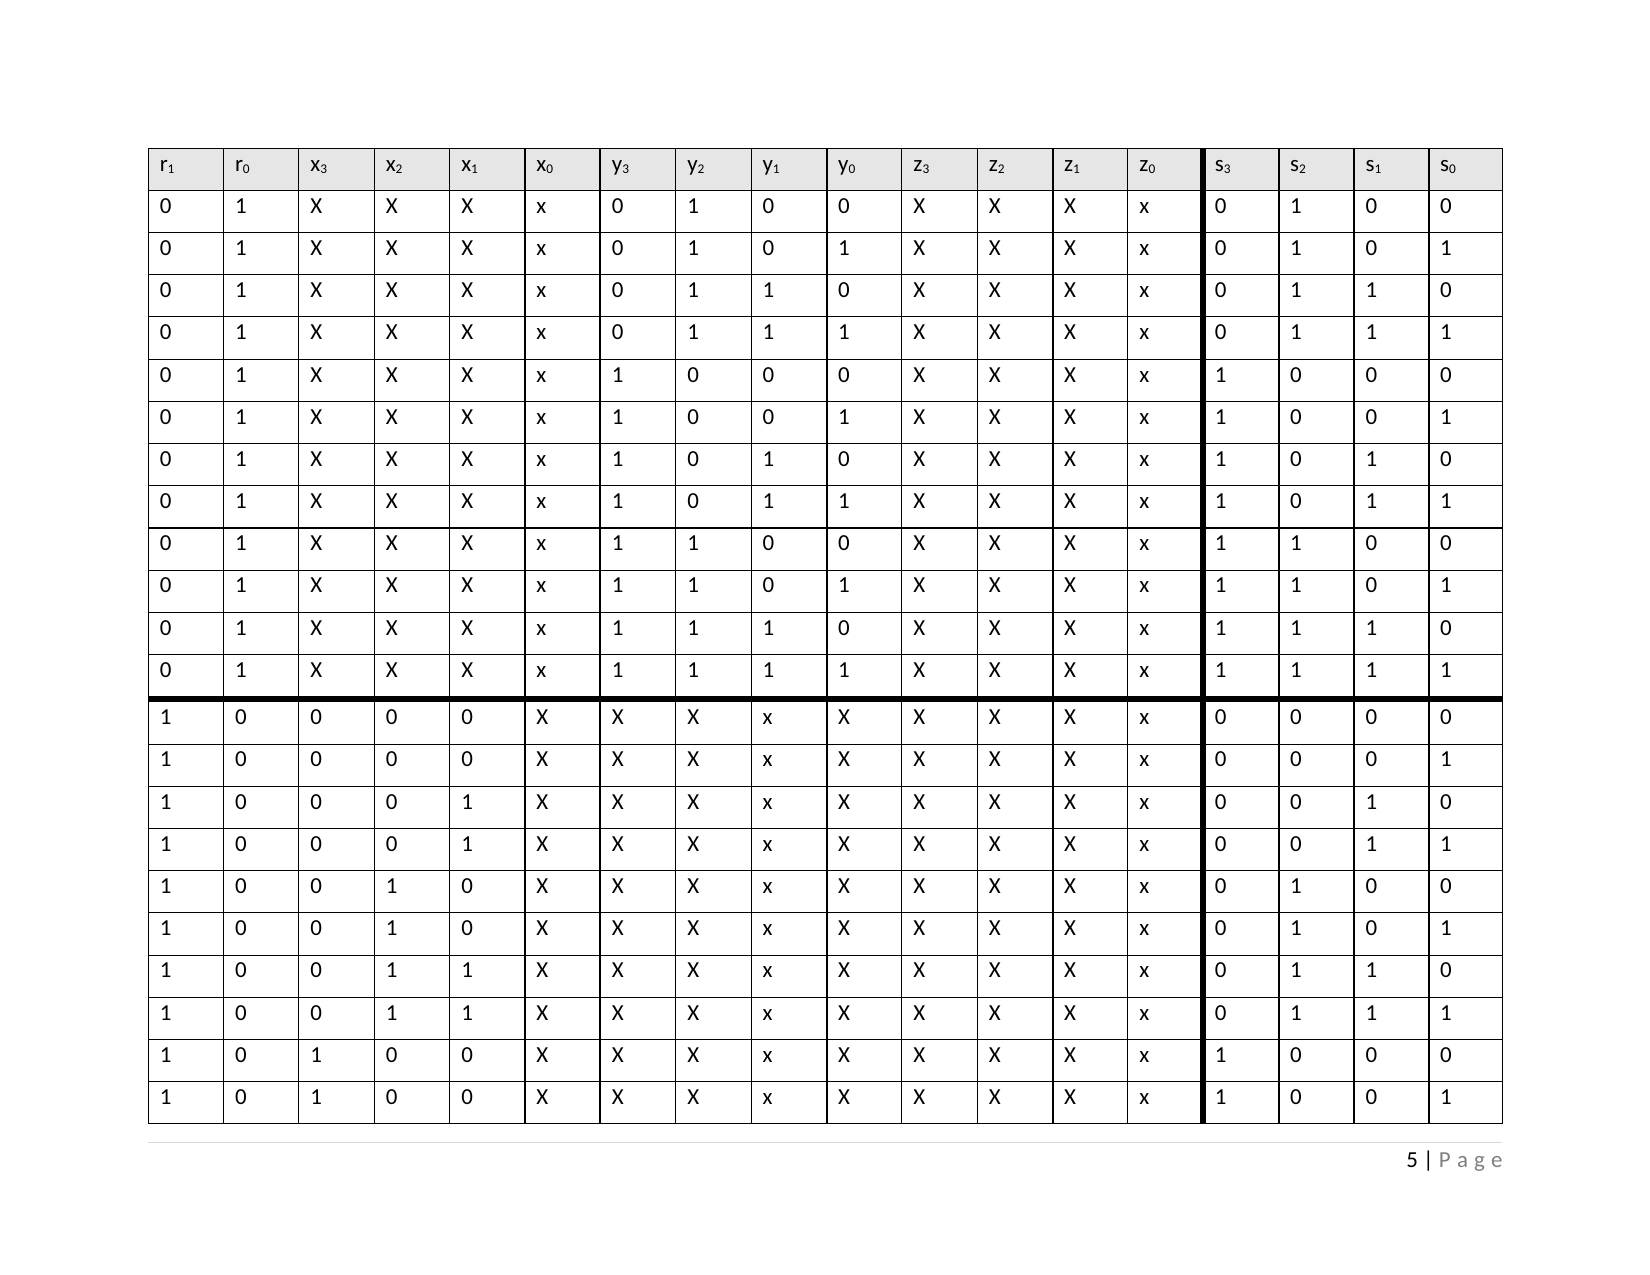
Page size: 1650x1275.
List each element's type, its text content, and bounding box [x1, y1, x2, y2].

table_cell x [752, 1040, 826, 1081]
table_cell x [752, 913, 826, 954]
table_cell X [828, 871, 901, 912]
table_cell 1 [601, 529, 675, 569]
table_cell 0 [828, 444, 901, 485]
table_cell X [601, 913, 675, 954]
table_cell X [450, 275, 524, 316]
table_cell x [526, 529, 599, 569]
table_cell 0 [375, 702, 449, 743]
table_cell 0 [1206, 317, 1278, 359]
table_cell 1 [828, 486, 901, 527]
table_cell X [375, 613, 449, 654]
table_cell 1 [149, 702, 223, 743]
table_cell X [1054, 317, 1127, 359]
table_cell X [828, 702, 901, 743]
table_cell 0 [375, 745, 449, 786]
table_cell X [902, 571, 977, 612]
table_cell 1 [1280, 529, 1353, 569]
table_cell 0 [149, 529, 223, 569]
table_cell 1 [1355, 444, 1428, 485]
table_cell X [978, 745, 1052, 786]
table_cell 0 [375, 1040, 449, 1081]
table_cell 0 [450, 871, 524, 912]
table_cell 0 [1206, 745, 1278, 786]
table_cell X [375, 191, 449, 232]
table_cell X [902, 655, 977, 696]
table_cell 1 [1206, 486, 1278, 527]
table_cell x [1128, 829, 1200, 870]
table_cell X [601, 829, 675, 870]
table_cell 1 [601, 571, 675, 612]
table_cell 1 [752, 486, 826, 527]
table_cell 0 [752, 233, 826, 274]
table_cell X [601, 1082, 675, 1123]
table_cell 1 [676, 529, 751, 569]
table_cell 0 [450, 1040, 524, 1081]
table_cell 1 [1206, 613, 1278, 654]
table_cell 1 [149, 956, 223, 997]
table_cell X [450, 613, 524, 654]
table_cell X [902, 871, 977, 912]
table_cell 1 [828, 655, 901, 696]
table_cell 0 [149, 191, 223, 232]
table_cell X [526, 913, 599, 954]
table_cell 0 [601, 317, 675, 359]
table_cell X [299, 571, 374, 612]
table_cell X [978, 571, 1052, 612]
table_cell X [1054, 1082, 1127, 1123]
table_cell 0 [676, 444, 751, 485]
table_cell x [1128, 317, 1200, 359]
table_cell X [450, 360, 524, 401]
table_cell X [676, 998, 751, 1039]
table_cell X [1054, 233, 1127, 274]
table_cell X [526, 1040, 599, 1081]
table_header x2 [375, 149, 449, 190]
table_cell X [450, 529, 524, 569]
table_cell X [978, 275, 1052, 316]
table_cell X [902, 233, 977, 274]
table_cell 1 [1430, 829, 1502, 870]
table_cell 1 [299, 1082, 374, 1123]
table_cell X [978, 402, 1052, 443]
table_cell X [978, 360, 1052, 401]
table_cell 1 [1430, 402, 1502, 443]
table_header s0 [1430, 149, 1502, 190]
table_cell 1 [1206, 444, 1278, 485]
table_cell X [978, 1040, 1052, 1081]
table_cell 1 [450, 956, 524, 997]
table_cell X [978, 191, 1052, 232]
table_cell 1 [1206, 571, 1278, 612]
table_cell 0 [1430, 191, 1502, 232]
table_cell X [902, 745, 977, 786]
table_cell X [1054, 444, 1127, 485]
table_cell X [299, 402, 374, 443]
table_cell x [1128, 360, 1200, 401]
table_cell 1 [1430, 317, 1502, 359]
table_cell 0 [1206, 998, 1278, 1039]
table_cell 1 [601, 655, 675, 696]
table_cell X [902, 486, 977, 527]
table_cell 0 [299, 998, 374, 1039]
table_cell 0 [299, 787, 374, 828]
table_cell x [1128, 444, 1200, 485]
table_cell 0 [149, 444, 223, 485]
table_cell 0 [1430, 956, 1502, 997]
table_cell 1 [450, 998, 524, 1039]
table_cell 1 [224, 613, 298, 654]
table_cell X [526, 956, 599, 997]
table_cell 1 [224, 360, 298, 401]
table_cell 1 [224, 486, 298, 527]
table_cell X [299, 233, 374, 274]
table_cell 0 [1206, 233, 1278, 274]
table_cell 0 [1280, 702, 1353, 743]
table_cell 1 [752, 275, 826, 316]
table_cell X [601, 998, 675, 1039]
table_cell X [1054, 191, 1127, 232]
table_cell X [978, 613, 1052, 654]
table_cell 0 [1430, 787, 1502, 828]
table_cell 1 [375, 871, 449, 912]
table_cell 0 [1355, 191, 1428, 232]
table_cell 0 [149, 571, 223, 612]
table_cell 1 [1355, 613, 1428, 654]
table_cell X [1054, 871, 1127, 912]
table_cell 1 [828, 233, 901, 274]
table_cell X [1054, 402, 1127, 443]
table_cell x [1128, 1082, 1200, 1123]
table_cell 0 [1430, 613, 1502, 654]
table_cell 0 [149, 613, 223, 654]
table_cell 0 [1206, 829, 1278, 870]
table_header x1 [450, 149, 524, 190]
table_header r1 [149, 149, 223, 190]
table_cell X [978, 486, 1052, 527]
table_cell X [828, 956, 901, 997]
table_cell X [601, 871, 675, 912]
table_cell x [526, 233, 599, 274]
table_cell x [1128, 956, 1200, 997]
table_cell X [902, 613, 977, 654]
table_header s2 [1280, 149, 1353, 190]
table_cell X [299, 444, 374, 485]
table_cell x [1128, 529, 1200, 569]
table_cell 1 [601, 444, 675, 485]
table_cell 0 [828, 191, 901, 232]
table_cell 0 [676, 360, 751, 401]
table_cell X [828, 745, 901, 786]
table_cell 0 [1280, 444, 1353, 485]
table_cell X [375, 360, 449, 401]
table_header y0 [828, 149, 901, 190]
table_cell X [902, 360, 977, 401]
table_header s3 [1206, 149, 1278, 190]
table_header x3 [299, 149, 374, 190]
table_cell X [1054, 275, 1127, 316]
table_cell 0 [752, 360, 826, 401]
table_cell x [1128, 745, 1200, 786]
table_cell X [526, 787, 599, 828]
table_cell X [375, 317, 449, 359]
table_cell 0 [1355, 1040, 1428, 1081]
table_cell x [1128, 613, 1200, 654]
table_cell 0 [450, 1082, 524, 1123]
table_cell 1 [149, 787, 223, 828]
table_cell X [1054, 913, 1127, 954]
table_cell X [450, 402, 524, 443]
table_cell 0 [1280, 1082, 1353, 1123]
table_cell X [828, 787, 901, 828]
table_cell X [978, 1082, 1052, 1123]
table_cell x [526, 275, 599, 316]
table_cell 1 [1280, 956, 1353, 997]
table_cell X [299, 655, 374, 696]
table_cell 1 [752, 444, 826, 485]
table_cell 0 [676, 486, 751, 527]
table_cell 1 [1280, 871, 1353, 912]
table_cell X [902, 998, 977, 1039]
table_cell 1 [1206, 529, 1278, 569]
table_cell 1 [676, 275, 751, 316]
table_cell X [978, 529, 1052, 569]
table_cell 1 [1206, 360, 1278, 401]
table_cell x [526, 191, 599, 232]
table_cell 1 [601, 613, 675, 654]
table_cell X [978, 956, 1052, 997]
table_cell X [902, 1040, 977, 1081]
table_cell X [450, 486, 524, 527]
table_cell X [601, 1040, 675, 1081]
table_cell X [1054, 745, 1127, 786]
table_cell x [1128, 998, 1200, 1039]
table_cell 0 [1355, 745, 1428, 786]
table_cell X [526, 998, 599, 1039]
table_cell 0 [1280, 829, 1353, 870]
table_cell x [1128, 655, 1200, 696]
table_cell x [1128, 486, 1200, 527]
table_header s1 [1355, 149, 1428, 190]
table_cell 1 [828, 317, 901, 359]
table_cell 1 [1355, 829, 1428, 870]
table_cell X [902, 191, 977, 232]
table_cell X [375, 655, 449, 696]
table_cell 1 [601, 486, 675, 527]
table_cell 1 [752, 655, 826, 696]
table_cell X [676, 787, 751, 828]
table_cell 0 [1206, 871, 1278, 912]
table_cell 1 [1355, 486, 1428, 527]
table_cell x [1128, 571, 1200, 612]
table_cell 0 [752, 571, 826, 612]
table_cell 1 [224, 233, 298, 274]
table_cell x [1128, 913, 1200, 954]
table_cell x [1128, 1040, 1200, 1081]
table_cell 0 [1206, 191, 1278, 232]
table_header y3 [601, 149, 675, 190]
table_cell X [1054, 956, 1127, 997]
table_cell X [978, 998, 1052, 1039]
table_cell X [902, 529, 977, 569]
table_cell 0 [1430, 871, 1502, 912]
table_cell 0 [1430, 444, 1502, 485]
table_cell X [828, 1040, 901, 1081]
table_cell 1 [752, 613, 826, 654]
table_cell X [450, 233, 524, 274]
table_cell 1 [676, 655, 751, 696]
table_header z3 [902, 149, 977, 190]
table_cell 1 [1355, 317, 1428, 359]
table_cell 0 [1280, 787, 1353, 828]
table_cell X [299, 191, 374, 232]
table_cell 1 [1280, 613, 1353, 654]
table_cell X [299, 613, 374, 654]
table_cell x [526, 444, 599, 485]
table_cell 0 [299, 956, 374, 997]
table_cell 1 [224, 402, 298, 443]
table_cell 1 [1430, 571, 1502, 612]
table_cell 1 [149, 998, 223, 1039]
table_cell X [676, 1082, 751, 1123]
table_cell X [375, 233, 449, 274]
table_cell X [1054, 655, 1127, 696]
table_cell X [601, 702, 675, 743]
table_cell x [1128, 275, 1200, 316]
table_cell X [902, 913, 977, 954]
table_cell 0 [1430, 275, 1502, 316]
table_cell X [828, 998, 901, 1039]
table_cell 0 [149, 486, 223, 527]
table_cell 0 [1355, 913, 1428, 954]
table_cell 1 [375, 998, 449, 1039]
table_cell 0 [224, 871, 298, 912]
table_cell 1 [149, 829, 223, 870]
table_cell 0 [224, 1082, 298, 1123]
table_cell X [526, 702, 599, 743]
table_cell 0 [601, 191, 675, 232]
table_cell 0 [450, 745, 524, 786]
table_cell 0 [1355, 529, 1428, 569]
table_cell 0 [375, 1082, 449, 1123]
table_cell X [902, 317, 977, 359]
table_cell X [450, 191, 524, 232]
table_cell X [902, 787, 977, 828]
table_cell x [1128, 191, 1200, 232]
table_cell X [299, 529, 374, 569]
table_cell X [978, 655, 1052, 696]
table_cell x [752, 871, 826, 912]
table_cell 1 [601, 402, 675, 443]
table_cell X [676, 745, 751, 786]
table_cell 0 [224, 956, 298, 997]
table_cell X [902, 829, 977, 870]
table_cell 1 [1280, 317, 1353, 359]
table_cell 1 [1355, 998, 1428, 1039]
table_cell 0 [1355, 571, 1428, 612]
table_cell 1 [676, 571, 751, 612]
table_cell x [1128, 871, 1200, 912]
table_cell X [902, 402, 977, 443]
table_cell 1 [1430, 655, 1502, 696]
table_cell X [978, 787, 1052, 828]
table_cell 1 [1206, 655, 1278, 696]
table_cell 1 [224, 571, 298, 612]
table_cell 0 [1280, 1040, 1353, 1081]
table_cell 0 [1355, 1082, 1428, 1123]
table_cell 1 [149, 1082, 223, 1123]
table_cell X [978, 871, 1052, 912]
table_cell x [526, 317, 599, 359]
table_cell x [752, 787, 826, 828]
table_cell 0 [450, 913, 524, 954]
table_cell 1 [828, 402, 901, 443]
table_cell 1 [752, 317, 826, 359]
table_cell 0 [224, 913, 298, 954]
table_cell 0 [224, 702, 298, 743]
table_cell 0 [601, 275, 675, 316]
table_cell X [676, 702, 751, 743]
table_cell x [526, 360, 599, 401]
table_cell 1 [450, 829, 524, 870]
table_cell 0 [1206, 913, 1278, 954]
table_cell X [978, 702, 1052, 743]
table_cell X [375, 275, 449, 316]
table_cell X [526, 1082, 599, 1123]
table_cell X [1054, 571, 1127, 612]
table_header r0 [224, 149, 298, 190]
table_cell 1 [676, 613, 751, 654]
table_cell 0 [1206, 702, 1278, 743]
table_cell 1 [224, 317, 298, 359]
table_cell 1 [149, 871, 223, 912]
table_cell x [752, 745, 826, 786]
table_cell X [978, 913, 1052, 954]
table_cell 0 [601, 233, 675, 274]
table_cell 0 [1206, 956, 1278, 997]
table_cell 0 [752, 529, 826, 569]
table_cell X [1054, 829, 1127, 870]
table_cell 0 [299, 745, 374, 786]
table_cell X [902, 275, 977, 316]
table_cell 0 [299, 829, 374, 870]
table_header z1 [1054, 149, 1127, 190]
table_cell 0 [299, 871, 374, 912]
table_cell X [526, 745, 599, 786]
table_cell X [902, 956, 977, 997]
table_cell 0 [224, 829, 298, 870]
table_cell 1 [676, 191, 751, 232]
table_cell 0 [1355, 402, 1428, 443]
table_cell X [1054, 360, 1127, 401]
table_cell X [676, 913, 751, 954]
table_cell X [450, 571, 524, 612]
table_cell X [902, 1082, 977, 1123]
table_cell X [978, 444, 1052, 485]
table_cell 1 [1355, 787, 1428, 828]
table_cell x [1128, 402, 1200, 443]
table_cell 0 [1430, 1040, 1502, 1081]
table_cell x [526, 613, 599, 654]
table_cell 0 [375, 829, 449, 870]
table_cell X [601, 787, 675, 828]
table_cell 0 [375, 787, 449, 828]
table_cell X [375, 444, 449, 485]
table_cell x [526, 486, 599, 527]
table_cell x [526, 402, 599, 443]
table_cell 0 [1430, 360, 1502, 401]
table_cell 1 [1280, 571, 1353, 612]
table_cell 0 [224, 745, 298, 786]
table_cell 0 [828, 275, 901, 316]
table_cell X [526, 829, 599, 870]
table_cell X [526, 871, 599, 912]
table_cell 1 [1430, 745, 1502, 786]
table_cell 1 [224, 191, 298, 232]
table_cell 1 [149, 913, 223, 954]
table_cell 0 [1430, 529, 1502, 569]
table_cell X [450, 655, 524, 696]
table_cell 1 [224, 275, 298, 316]
table_cell X [978, 829, 1052, 870]
table_cell X [299, 317, 374, 359]
table_cell 0 [1280, 745, 1353, 786]
table_cell x [752, 998, 826, 1039]
table_cell 1 [1355, 956, 1428, 997]
table_cell 1 [1206, 402, 1278, 443]
table_cell X [978, 233, 1052, 274]
table_cell x [752, 956, 826, 997]
table_cell 1 [1430, 998, 1502, 1039]
table_cell 0 [450, 702, 524, 743]
table_cell 0 [1355, 233, 1428, 274]
table_cell X [902, 702, 977, 743]
table_cell X [978, 317, 1052, 359]
table_header y1 [752, 149, 826, 190]
table_cell 0 [1280, 486, 1353, 527]
table_cell 1 [1430, 1082, 1502, 1123]
table_cell 0 [299, 913, 374, 954]
table_cell X [1054, 613, 1127, 654]
table_header y2 [676, 149, 751, 190]
table_header x0 [526, 149, 599, 190]
table_cell 1 [1430, 913, 1502, 954]
table_cell X [828, 1082, 901, 1123]
table_cell 1 [299, 1040, 374, 1081]
table_cell 1 [676, 233, 751, 274]
table_cell 0 [1280, 402, 1353, 443]
table_cell x [526, 571, 599, 612]
table_cell 0 [1206, 275, 1278, 316]
table_cell X [1054, 998, 1127, 1039]
table_cell 1 [149, 1040, 223, 1081]
table_cell 0 [1355, 702, 1428, 743]
table_cell 1 [375, 956, 449, 997]
table_cell 1 [450, 787, 524, 828]
table_cell 0 [1206, 787, 1278, 828]
table_cell 0 [676, 402, 751, 443]
table_cell X [1054, 702, 1127, 743]
table_cell X [299, 486, 374, 527]
table_cell x [1128, 787, 1200, 828]
table_cell X [1054, 1040, 1127, 1081]
table_cell X [375, 529, 449, 569]
table_cell 0 [1355, 360, 1428, 401]
table_cell X [375, 402, 449, 443]
table_cell x [1128, 233, 1200, 274]
table_cell 1 [1430, 233, 1502, 274]
table_cell 1 [1355, 655, 1428, 696]
table_cell x [526, 655, 599, 696]
table_cell 0 [752, 191, 826, 232]
table_cell x [752, 829, 826, 870]
table_cell 1 [828, 571, 901, 612]
table_cell X [299, 275, 374, 316]
table_cell 1 [224, 529, 298, 569]
table_cell X [375, 486, 449, 527]
table_cell 1 [375, 913, 449, 954]
table_header z0 [1128, 149, 1200, 190]
table_cell X [676, 829, 751, 870]
table_cell 0 [1280, 360, 1353, 401]
table_cell X [676, 1040, 751, 1081]
table_cell X [676, 871, 751, 912]
table_cell 0 [224, 1040, 298, 1081]
table_cell X [1054, 529, 1127, 569]
table_cell 0 [149, 402, 223, 443]
table_cell 0 [828, 529, 901, 569]
table_cell X [1054, 486, 1127, 527]
table_cell 1 [1280, 655, 1353, 696]
table_cell 1 [601, 360, 675, 401]
table_cell X [450, 444, 524, 485]
table_cell 0 [149, 655, 223, 696]
table_cell x [752, 1082, 826, 1123]
table_cell 1 [1355, 275, 1428, 316]
table_header z2 [978, 149, 1052, 190]
table_cell X [676, 956, 751, 997]
table_cell X [375, 571, 449, 612]
table_cell 0 [149, 360, 223, 401]
table_cell 1 [149, 745, 223, 786]
table_cell X [1054, 787, 1127, 828]
table_cell 1 [1206, 1040, 1278, 1081]
table_cell 1 [224, 655, 298, 696]
table_cell 1 [1206, 1082, 1278, 1123]
table_cell 1 [1430, 486, 1502, 527]
table_cell 0 [828, 360, 901, 401]
table_cell 0 [1430, 702, 1502, 743]
table_cell 1 [224, 444, 298, 485]
table_cell X [450, 317, 524, 359]
table_cell 1 [676, 317, 751, 359]
table_cell 0 [149, 275, 223, 316]
table_cell 1 [1280, 233, 1353, 274]
table_cell X [601, 745, 675, 786]
table_cell X [299, 360, 374, 401]
table_cell x [1128, 702, 1200, 743]
table_cell 0 [299, 702, 374, 743]
table_cell X [828, 829, 901, 870]
table_cell 0 [224, 787, 298, 828]
table_cell X [601, 956, 675, 997]
table_cell X [828, 913, 901, 954]
table_cell 1 [1280, 998, 1353, 1039]
table_cell 1 [1280, 191, 1353, 232]
table_cell 0 [1355, 871, 1428, 912]
table_cell 0 [149, 233, 223, 274]
table_cell 0 [828, 613, 901, 654]
table_cell 1 [1280, 913, 1353, 954]
table_cell 0 [149, 317, 223, 359]
table_cell X [902, 444, 977, 485]
table_cell 0 [752, 402, 826, 443]
table_cell 0 [224, 998, 298, 1039]
table_cell x [752, 702, 826, 743]
table_cell 1 [1280, 275, 1353, 316]
